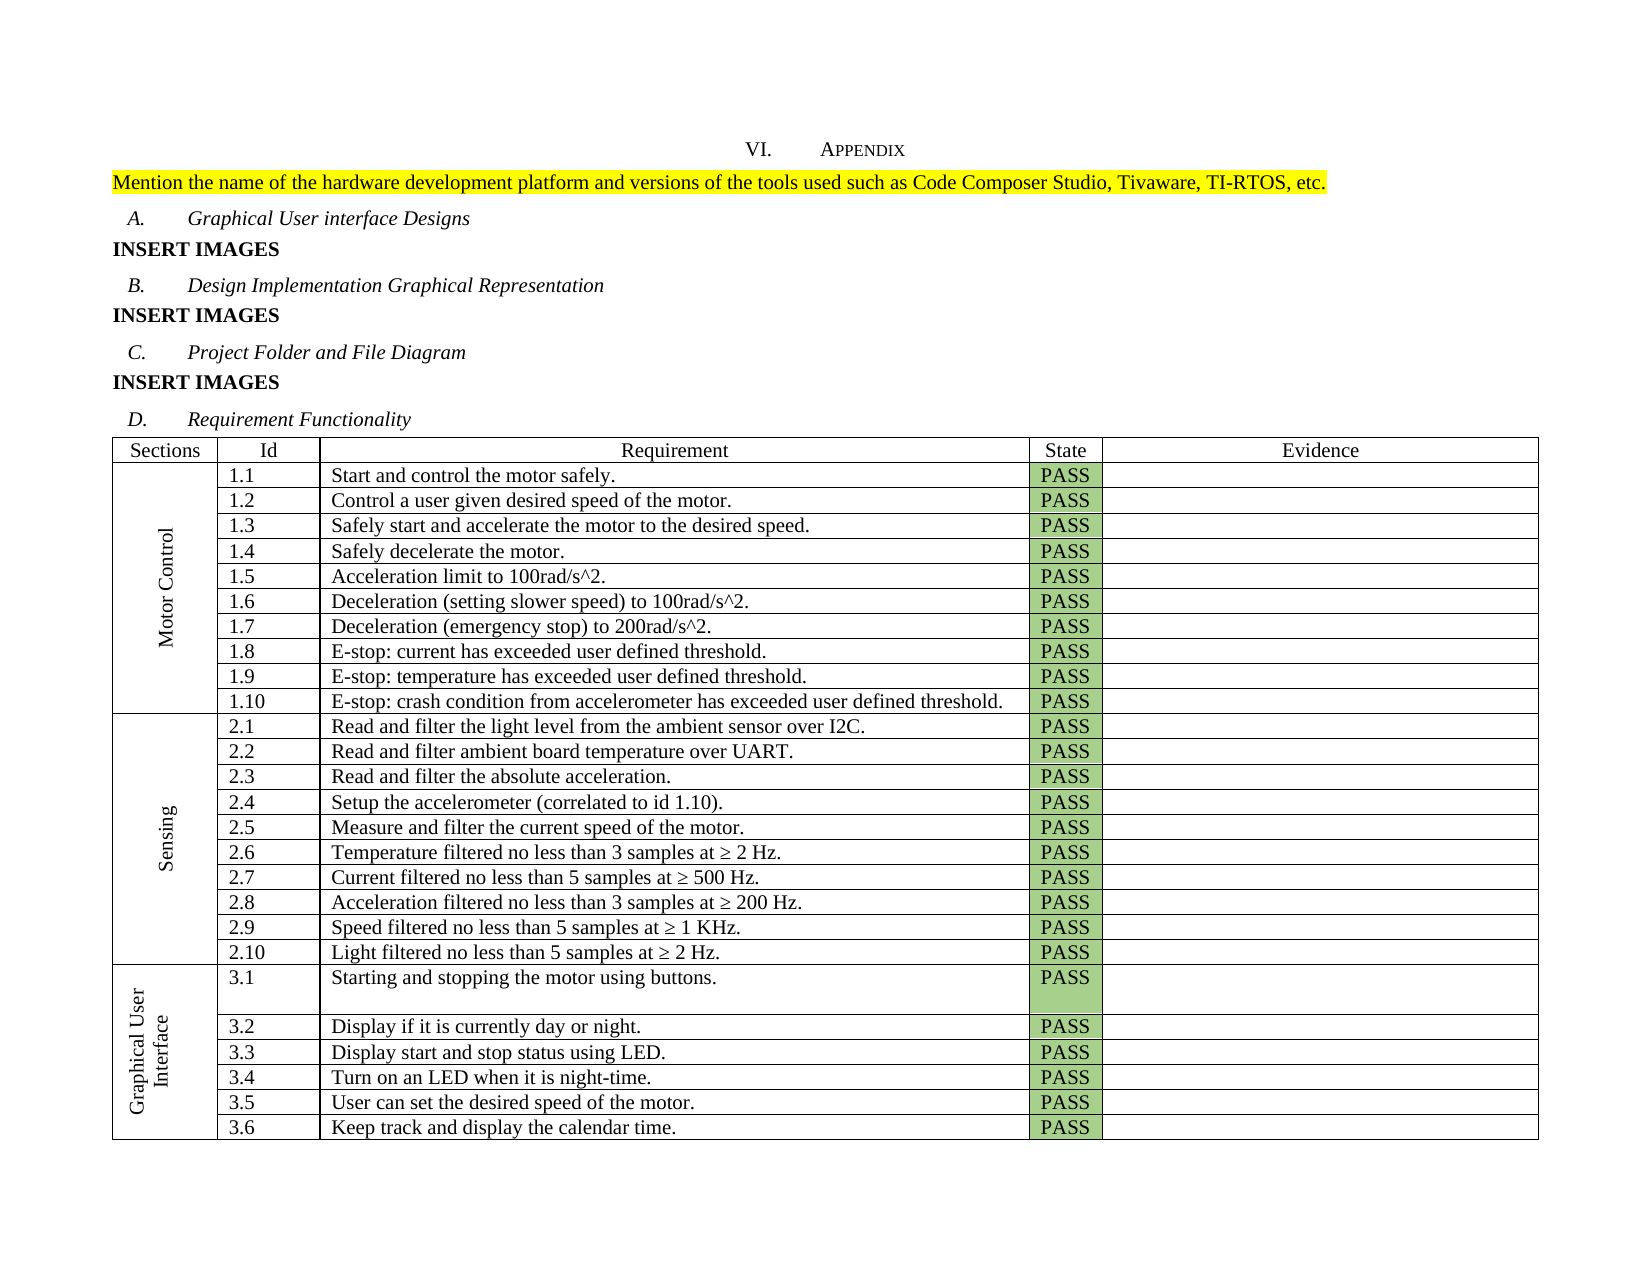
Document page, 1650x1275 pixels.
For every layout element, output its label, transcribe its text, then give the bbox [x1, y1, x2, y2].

table_cell Read and filter ambient board temperature over UART. [321, 739, 1029, 763]
table_cell [1103, 488, 1538, 512]
table_cell PASS [1030, 514, 1102, 537]
table_cell PASS [1030, 564, 1102, 588]
table_cell 2.10 [218, 940, 319, 964]
table_cell Control a user given desired speed of the motor. [321, 488, 1029, 512]
table_cell 2.2 [218, 739, 319, 763]
table_cell PASS [1030, 739, 1102, 763]
table_cell Sensing [113, 714, 217, 964]
table_cell PASS [1030, 790, 1102, 814]
table_cell Safely decelerate the motor. [321, 539, 1029, 563]
table_cell PASS [1030, 1090, 1102, 1114]
table_cell [1103, 840, 1538, 864]
table_cell PASS [1030, 940, 1102, 964]
table_cell PASS [1030, 539, 1102, 563]
table_cell [1103, 790, 1538, 814]
table_cell User can set the desired speed of the motor. [321, 1090, 1029, 1114]
table_header Requirement [321, 438, 1029, 462]
table_cell [1103, 915, 1538, 939]
table_cell [1103, 589, 1538, 613]
table_cell PASS [1030, 890, 1102, 914]
table_cell PASS [1030, 589, 1102, 613]
table_cell [1103, 1065, 1538, 1089]
table_cell Graphical User Interface [113, 965, 217, 1139]
table_cell Read and filter the absolute acceleration. [321, 765, 1029, 788]
table_cell PASS [1030, 714, 1102, 738]
table_cell [1103, 765, 1538, 788]
table_cell E-stop: crash condition from accelerometer has exceeded user defined threshold. [321, 689, 1029, 713]
table_cell PASS [1030, 463, 1102, 487]
subtitle Requirement Functionality [127, 407, 1538, 431]
table_cell [1103, 463, 1538, 487]
table_cell [1103, 1115, 1538, 1139]
table_cell PASS [1030, 614, 1102, 638]
table_cell [1103, 815, 1538, 839]
table_cell [1103, 1015, 1538, 1038]
table_header State [1030, 438, 1102, 462]
table_cell [1103, 564, 1538, 588]
table_cell Speed filtered no less than 5 samples at ≥ 1 KHz. [321, 915, 1029, 939]
table_cell 2.9 [218, 915, 319, 939]
table_cell Display if it is currently day or night. [321, 1015, 1029, 1038]
subtitle Project Folder and File Diagram [127, 340, 1538, 364]
table_cell [1103, 940, 1538, 964]
table_cell PASS [1030, 765, 1102, 788]
table_cell [1103, 739, 1538, 763]
table_cell PASS [1030, 965, 1102, 1013]
table_cell 2.3 [218, 765, 319, 788]
table_cell 2.5 [218, 815, 319, 839]
text INSERT IMAGES [112, 303, 1538, 327]
table_cell 1.3 [218, 514, 319, 537]
table_cell 2.6 [218, 840, 319, 864]
table_cell 3.6 [218, 1115, 319, 1139]
table_cell 2.1 [218, 714, 319, 738]
table_cell [1103, 714, 1538, 738]
table_cell 1.9 [218, 664, 319, 688]
table_cell PASS [1030, 1015, 1102, 1038]
table_cell 1.10 [218, 689, 319, 713]
table_cell Acceleration filtered no less than 3 samples at ≥ 200 Hz. [321, 890, 1029, 914]
table_header Evidence [1103, 438, 1538, 462]
table_cell Acceleration limit to 100rad/s^2. [321, 564, 1029, 588]
table_cell [1103, 865, 1538, 889]
table_cell 1.2 [218, 488, 319, 512]
table_cell [1103, 514, 1538, 537]
table_cell [1103, 539, 1538, 563]
table_cell PASS [1030, 815, 1102, 839]
table_cell [1103, 689, 1538, 713]
table_cell [1103, 639, 1538, 663]
table_cell 3.3 [218, 1040, 319, 1064]
table_cell 2.4 [218, 790, 319, 814]
table_cell [1103, 890, 1538, 914]
table_cell Starting and stopping the motor using buttons. [321, 965, 1029, 1013]
table_cell PASS [1030, 865, 1102, 889]
table_cell [1103, 1040, 1538, 1064]
table_cell 3.2 [218, 1015, 319, 1038]
table_cell E-stop: temperature has exceeded user defined threshold. [321, 664, 1029, 688]
table_cell 1.4 [218, 539, 319, 563]
table_header Sections [113, 438, 217, 462]
table_cell Deceleration (emergency stop) to 200rad/s^2. [321, 614, 1029, 638]
table_cell 1.1 [218, 463, 319, 487]
table_cell [1103, 664, 1538, 688]
table_cell Light filtered no less than 5 samples at ≥ 2 Hz. [321, 940, 1029, 964]
table_cell 1.6 [218, 589, 319, 613]
table_cell 2.8 [218, 890, 319, 914]
table_cell Measure and filter the current speed of the motor. [321, 815, 1029, 839]
table_cell Temperature filtered no less than 3 samples at ≥ 2 Hz. [321, 840, 1029, 864]
table_cell 3.4 [218, 1065, 319, 1089]
table_cell Turn on an LED when it is night-time. [321, 1065, 1029, 1089]
table_cell 1.7 [218, 614, 319, 638]
table_cell Start and control the motor safely. [321, 463, 1029, 487]
table_cell [1103, 1090, 1538, 1114]
table_cell Keep track and display the calendar time. [321, 1115, 1029, 1139]
subtitle Appendix [112, 137, 1538, 161]
text INSERT IMAGES [112, 236, 1538, 261]
table_cell PASS [1030, 840, 1102, 864]
table_cell PASS [1030, 915, 1102, 939]
table_cell Setup the accelerometer (correlated to id 1.10). [321, 790, 1029, 814]
table_cell PASS [1030, 488, 1102, 512]
table_header Id [218, 438, 319, 462]
subtitle Graphical User interface Designs [127, 206, 1538, 230]
text INSERT IMAGES [112, 370, 1538, 394]
table_cell PASS [1030, 689, 1102, 713]
table_cell Read and filter the light level from the ambient sensor over I2C. [321, 714, 1029, 738]
table_cell 3.5 [218, 1090, 319, 1114]
table_cell PASS [1030, 1040, 1102, 1064]
table_cell 2.7 [218, 865, 319, 889]
table_cell [1103, 965, 1538, 1013]
table_cell [1103, 614, 1538, 638]
table_cell PASS [1030, 664, 1102, 688]
table_cell 1.5 [218, 564, 319, 588]
text Mention the name of the hardware development platform and versions of the tools used such as Code Composer Studio, Tivaware, TI-RTOS, etc. [112, 169, 1538, 194]
table_cell Safely start and accelerate the motor to the desired speed. [321, 514, 1029, 537]
subtitle Design Implementation Graphical Representation [127, 273, 1538, 297]
table_cell 3.1 [218, 965, 319, 1013]
table_cell Motor Control [113, 463, 217, 713]
table_cell Current filtered no less than 5 samples at ≥ 500 Hz. [321, 865, 1029, 889]
table_cell PASS [1030, 639, 1102, 663]
table_cell PASS [1030, 1065, 1102, 1089]
table_cell E-stop: current has exceeded user defined threshold. [321, 639, 1029, 663]
table_cell PASS [1030, 1115, 1102, 1139]
table_cell 1.8 [218, 639, 319, 663]
table_cell Deceleration (setting slower speed) to 100rad/s^2. [321, 589, 1029, 613]
table_cell Display start and stop status using LED. [321, 1040, 1029, 1064]
